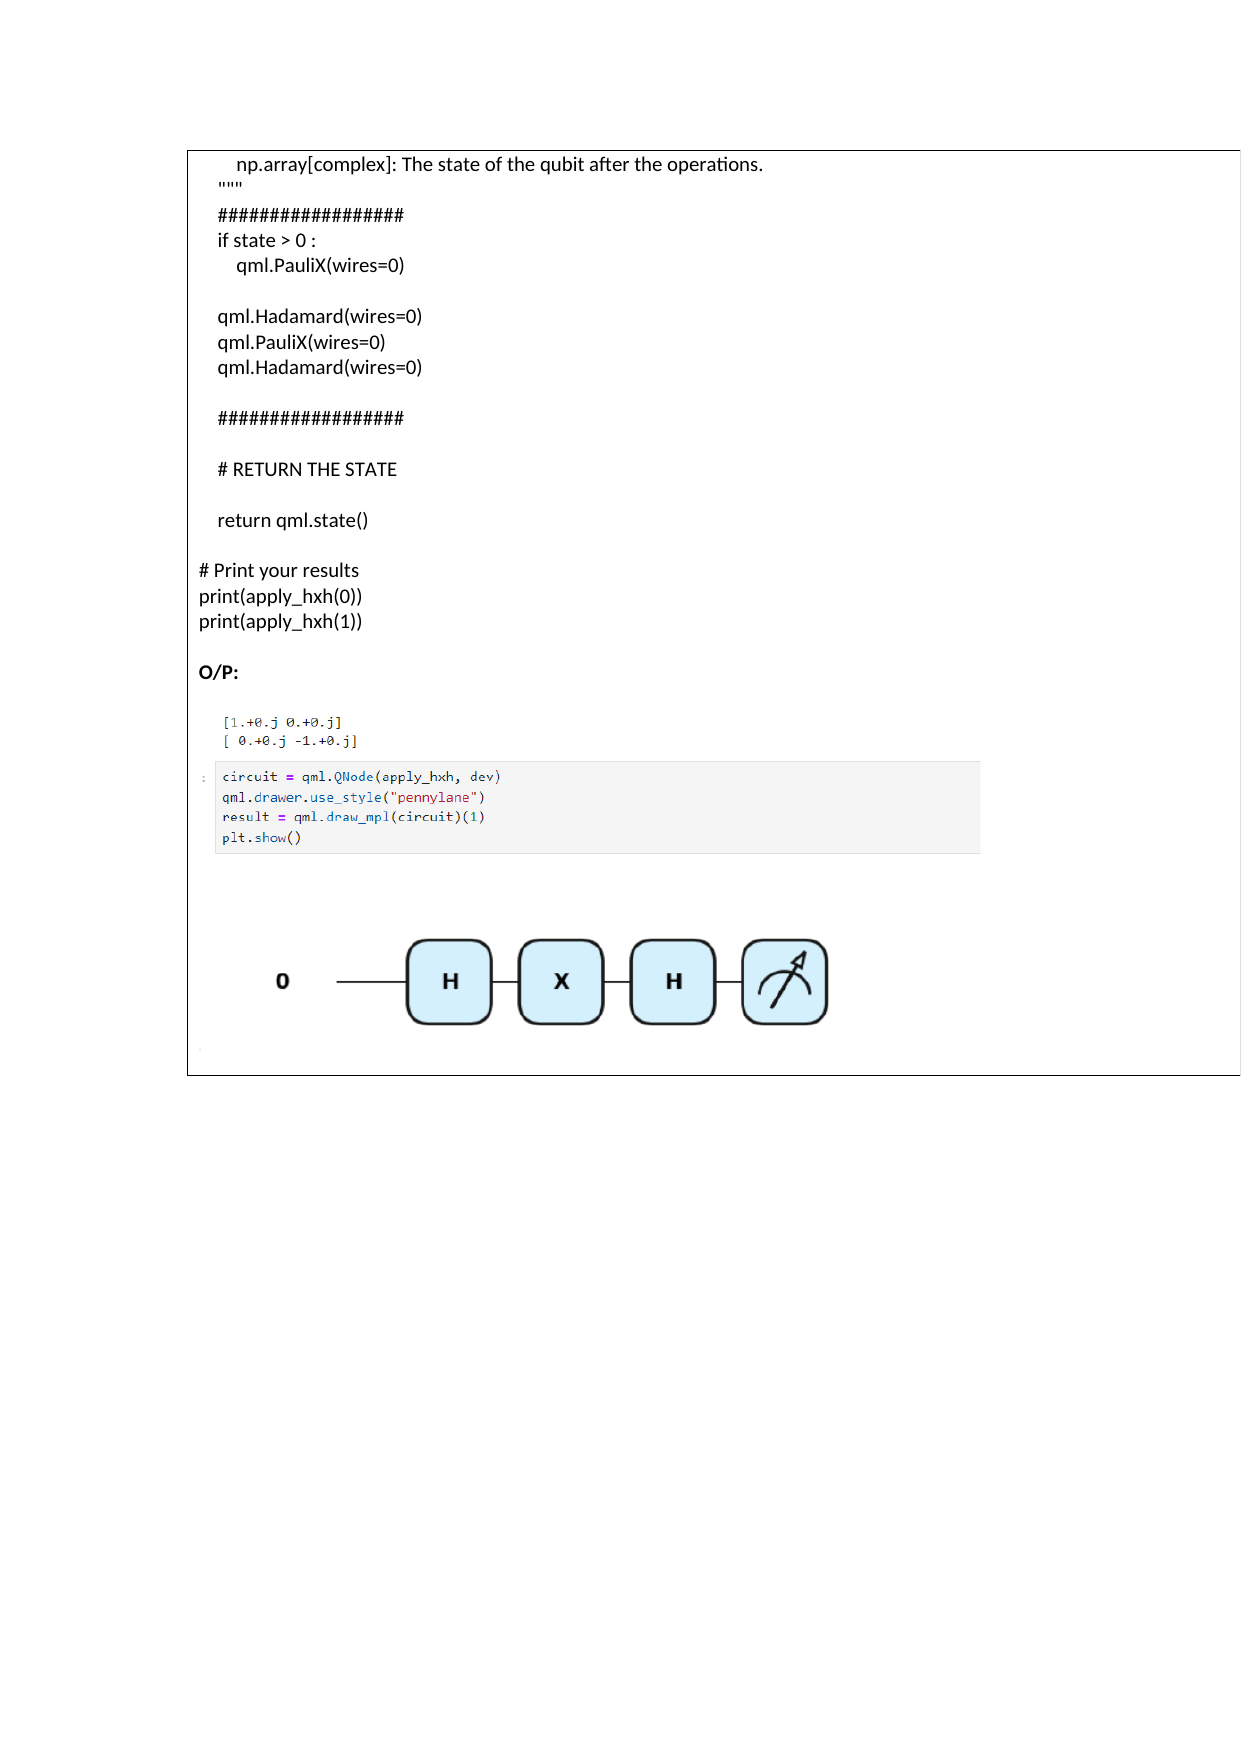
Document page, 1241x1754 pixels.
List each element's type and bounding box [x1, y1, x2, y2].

picture [198, 710, 981, 1050]
table_cell [188, 151, 1240, 1075]
